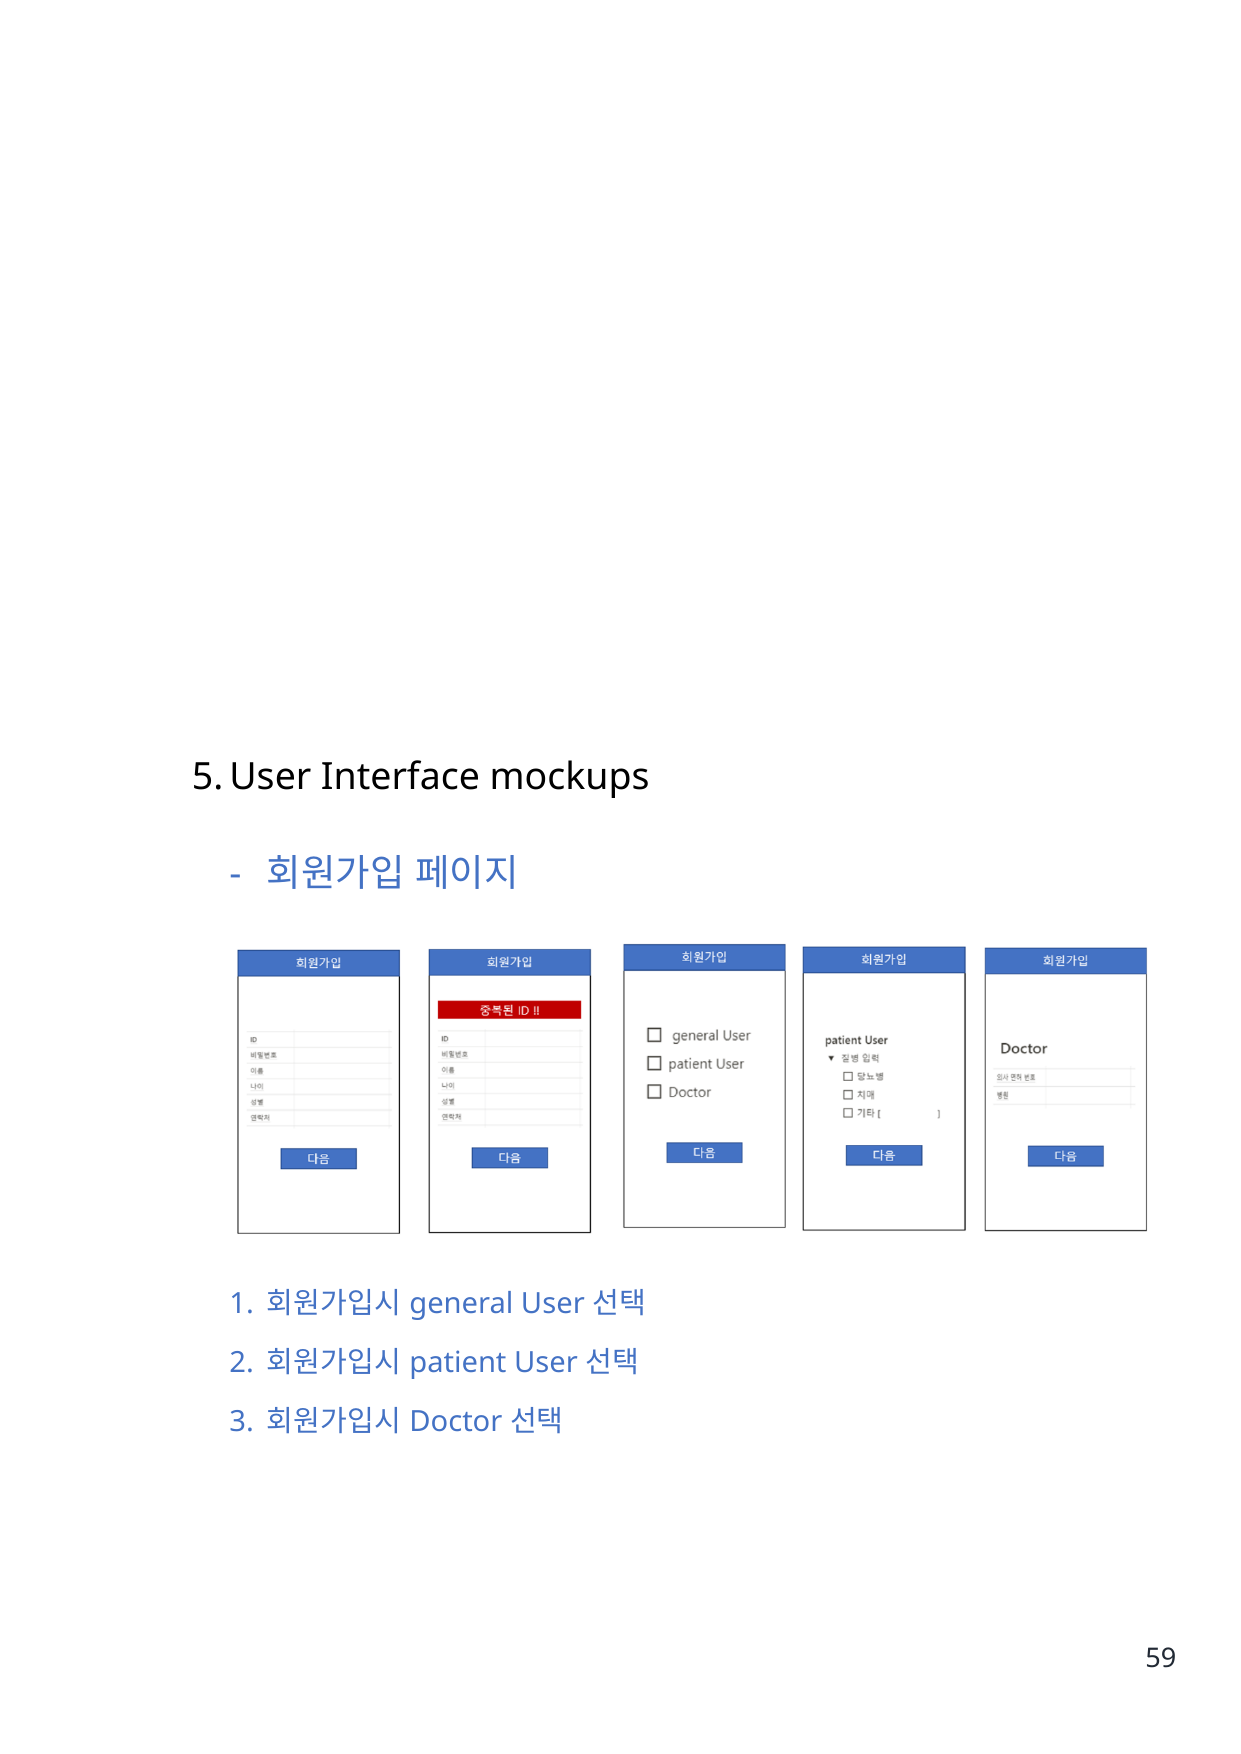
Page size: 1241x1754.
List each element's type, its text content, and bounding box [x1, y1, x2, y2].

list User Interface mockups [192, 750, 1090, 801]
list 회원가입 페이지 [229, 843, 1090, 897]
list 회원가입시 Doctor 선택 [229, 1398, 1090, 1440]
picture [229, 941, 1168, 1249]
list 회원가입시 general User 선택 [229, 1279, 1090, 1322]
list 회원가입시 patient User 선택 [229, 1339, 1090, 1381]
